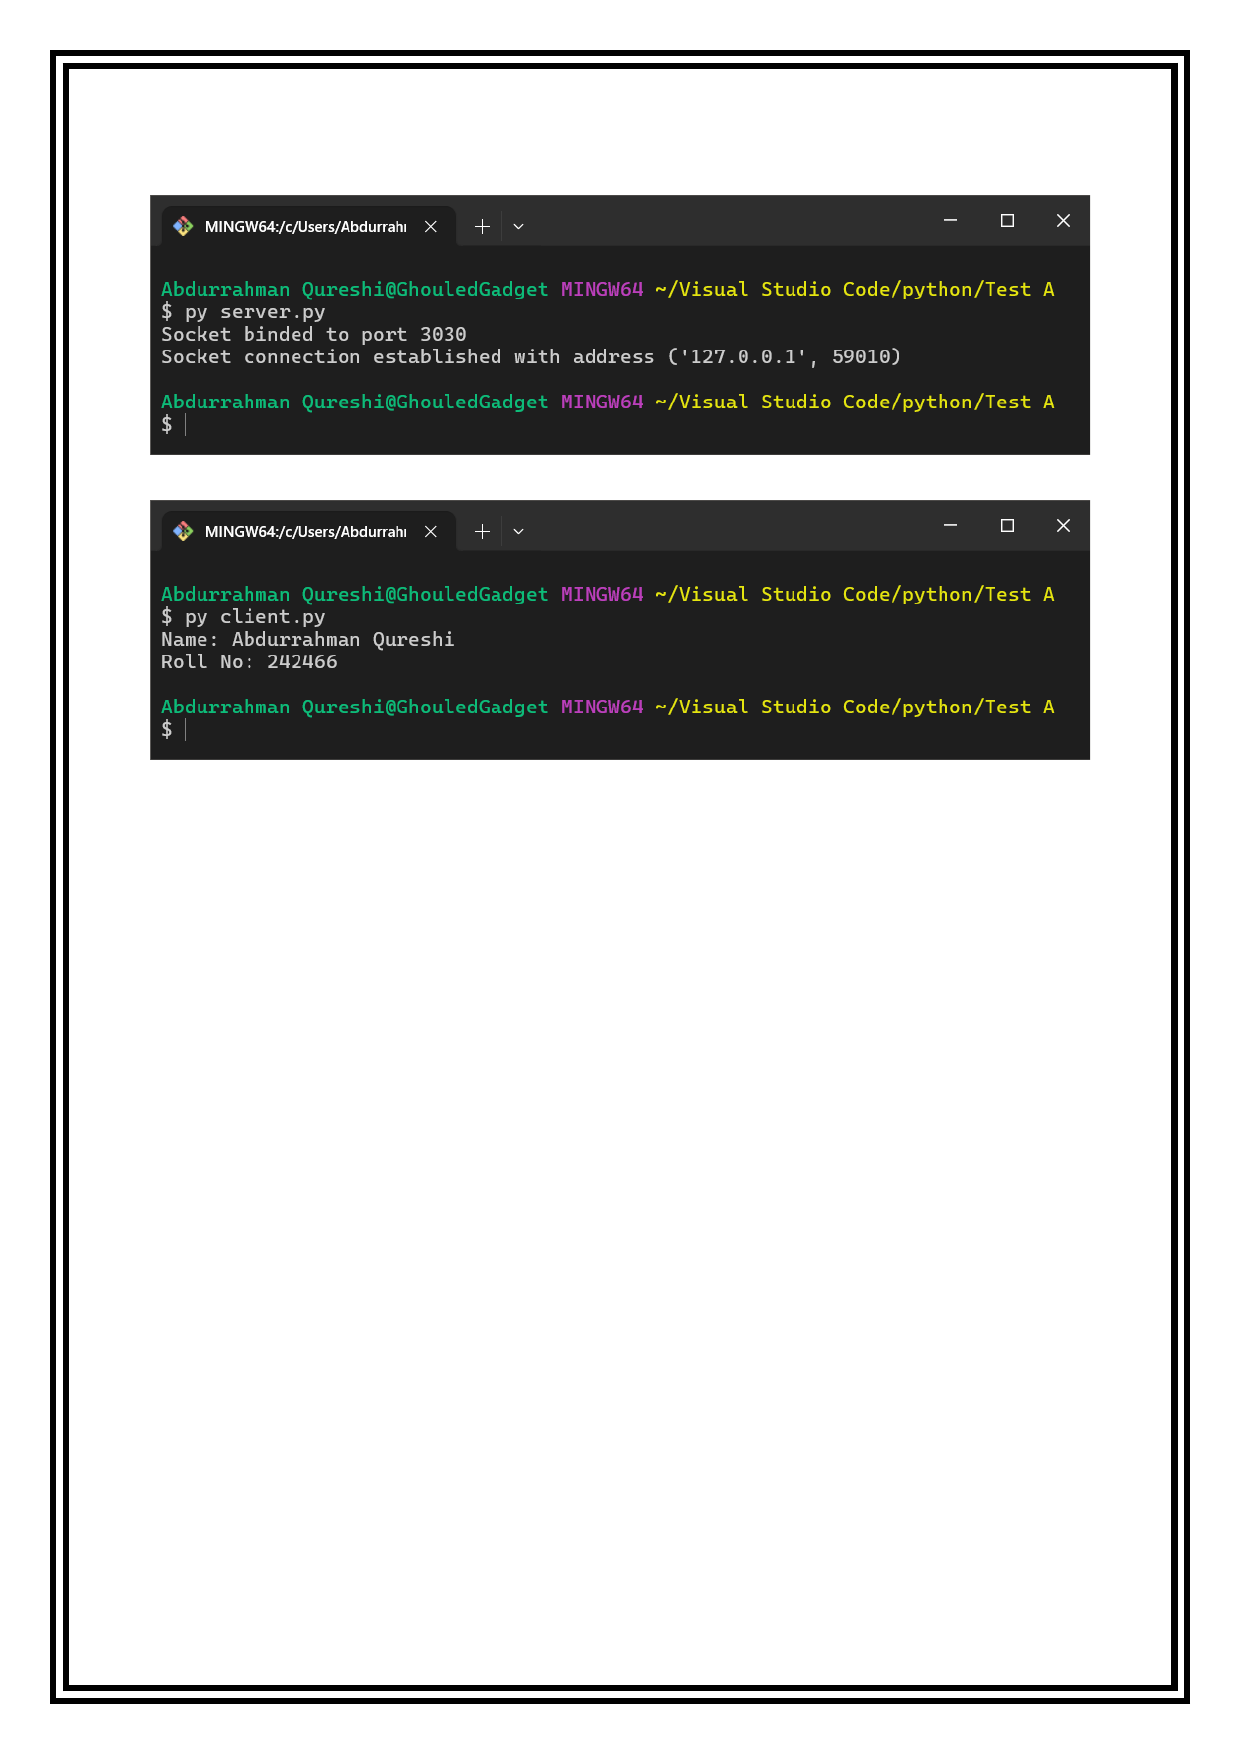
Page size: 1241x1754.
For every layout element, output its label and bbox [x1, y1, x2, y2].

picture [150, 500, 1091, 760]
picture [150, 195, 1091, 455]
